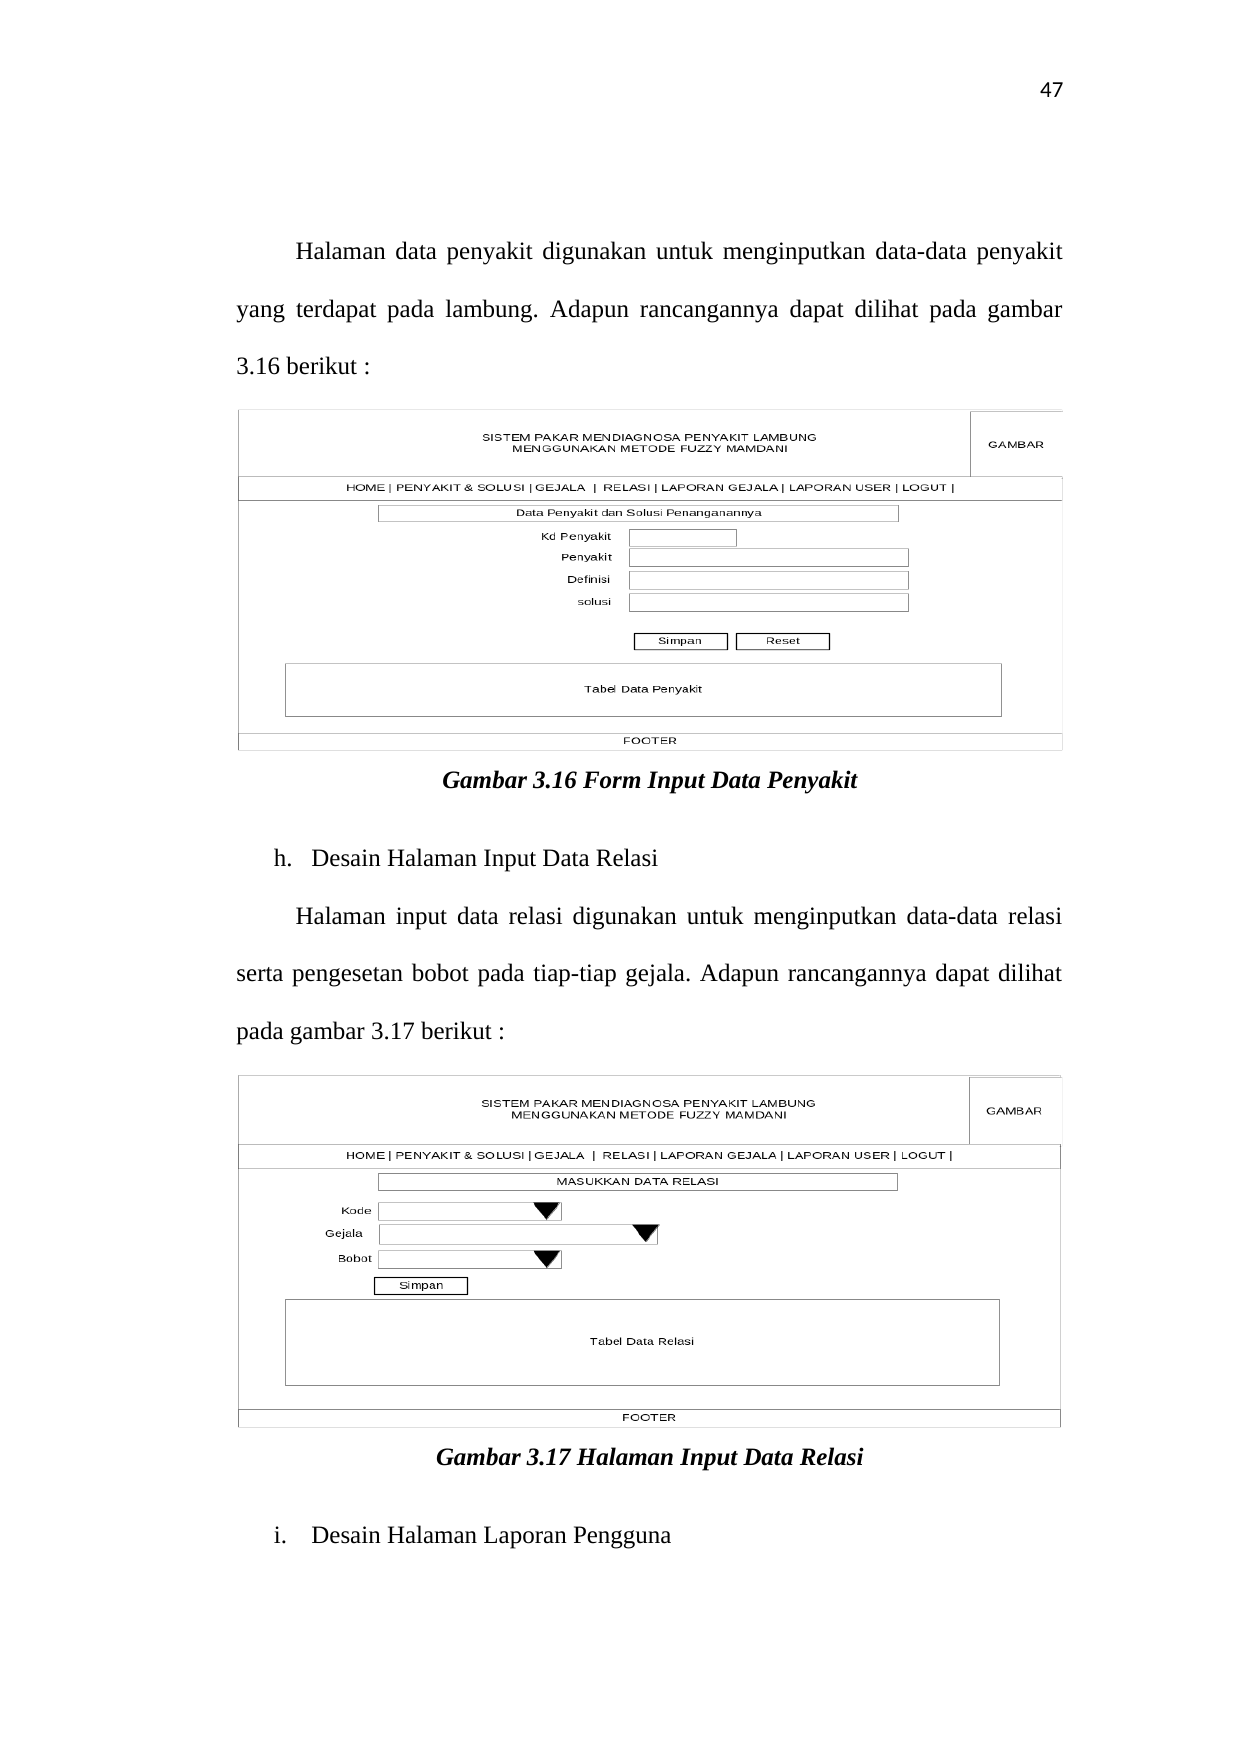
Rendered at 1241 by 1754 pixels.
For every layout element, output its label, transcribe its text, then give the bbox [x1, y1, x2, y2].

text Halaman data penyakit digunakan untuk menginputkan data-data penyakit yang terdapat pada lambung. Adapun rancangannya dapat dilihat pada gambar 3.16 berikut : [236, 236, 1063, 380]
text Halaman input data relasi digunakan untuk menginputkan data-data relasi serta pengesetan bobot pada tiap-tiap gejala. Adapun rancangannya dapat dilihat pada gambar 3.17 berikut : [236, 901, 1063, 1044]
text Gambar 3.17 Halaman Input Data Relasi [236, 1442, 1063, 1471]
list Desain Halaman Input Data Relasi [274, 843, 1063, 872]
list Desain Halaman Laporan Pengguna [274, 1520, 1063, 1549]
text Gambar 3.16 Form Input Data Penyakit [236, 765, 1063, 794]
